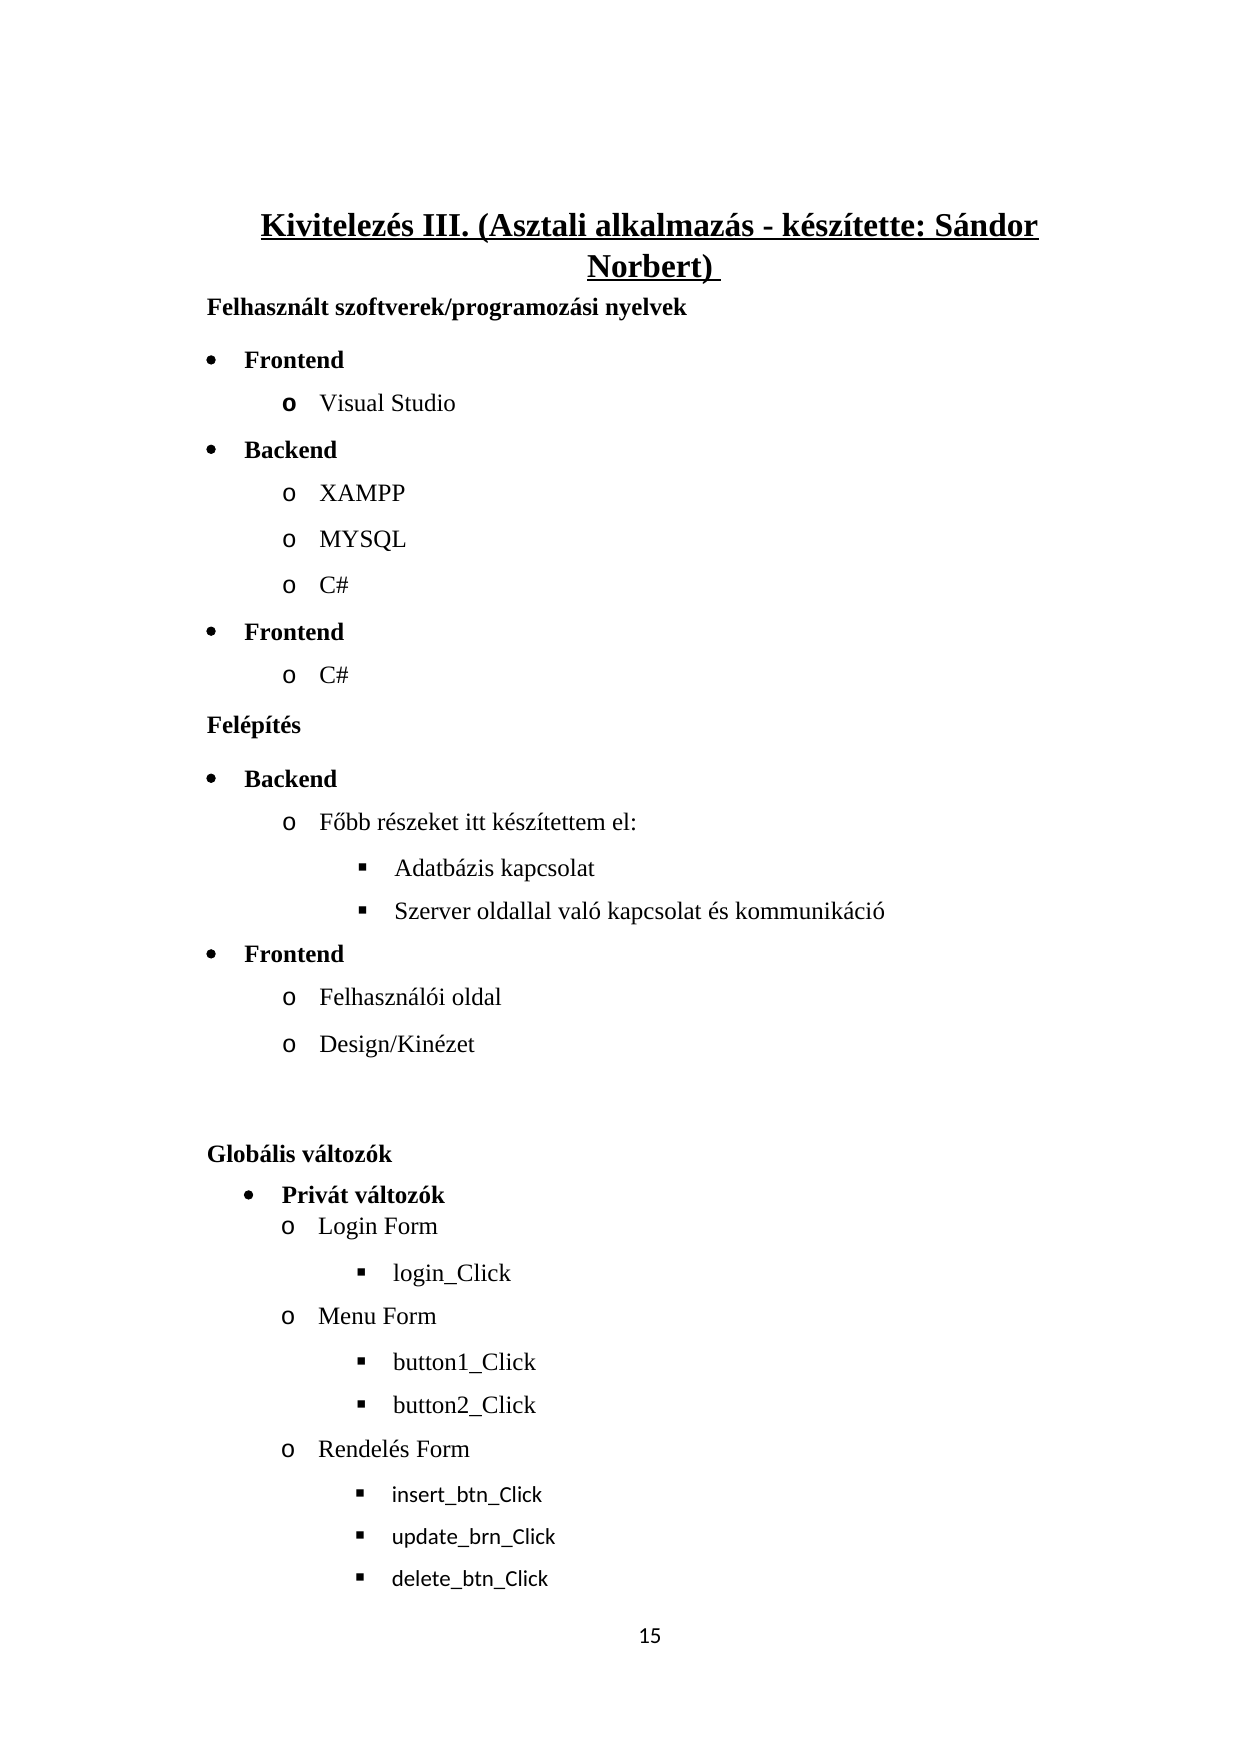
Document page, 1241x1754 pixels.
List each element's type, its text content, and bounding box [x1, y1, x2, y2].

list Adatbázis kapcsolat [357, 853, 1093, 882]
list Login Form [280, 1211, 1093, 1242]
list MYSQL [282, 524, 1093, 555]
list Menu Form [280, 1301, 1093, 1332]
list Felhasználói oldal [282, 982, 1093, 1013]
list insert_btn_Click [354, 1480, 1093, 1508]
list button1_Click [355, 1347, 1093, 1376]
subtitle Kivitelezés III. (Asztali alkalmazás - készítette: Sándor Norbert) [207, 205, 1093, 284]
list Frontend [207, 939, 1093, 968]
list C# [282, 570, 1093, 601]
subtitle Felépítés [207, 710, 1093, 739]
list Frontend [207, 617, 1093, 645]
list Főbb részeket itt készítettem el: [282, 807, 1093, 838]
list Visual Studio [282, 388, 1093, 419]
list Privát változók [244, 1180, 1093, 1209]
list login_Click [355, 1258, 1093, 1286]
list delete_btn_Click [354, 1564, 1093, 1592]
subtitle Globális változók [207, 1139, 1093, 1168]
list Frontend [207, 345, 1093, 374]
list Backend [207, 764, 1093, 792]
list button2_Click [355, 1390, 1093, 1419]
list Szerver oldallal való kapcsolat és kommunikáció [357, 896, 1093, 925]
list update_brn_Click [354, 1522, 1093, 1550]
subtitle Felhasznált szoftverek/programozási nyelvek [207, 292, 1093, 321]
list Design/Kinézet [282, 1029, 1093, 1059]
list C# [282, 660, 1093, 691]
list XAMPP [282, 478, 1093, 509]
list Rendelés Form [280, 1434, 1093, 1464]
list Backend [207, 435, 1093, 463]
